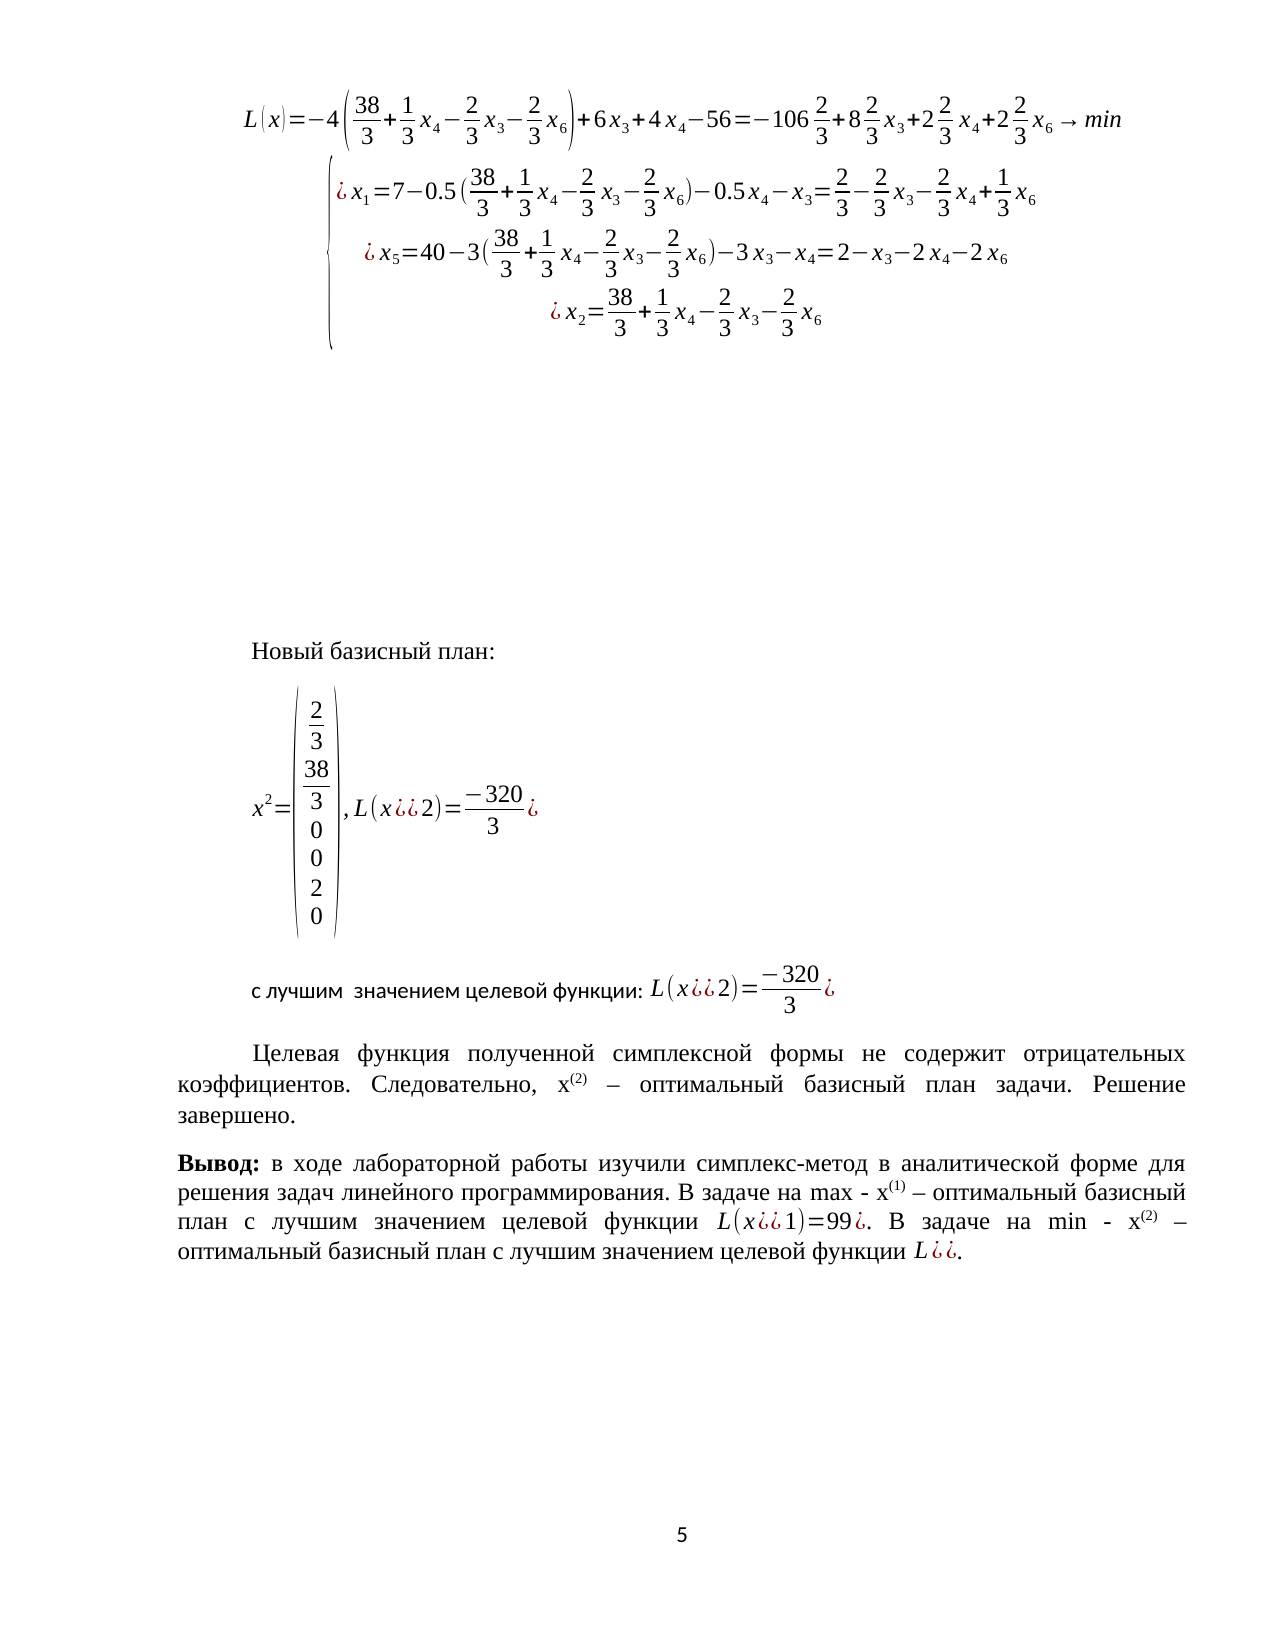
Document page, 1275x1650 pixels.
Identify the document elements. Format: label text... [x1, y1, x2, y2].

text Новый базисный план: [251, 636, 1186, 665]
text Вывод: в ходе лабораторной работы изучили симплекс-метод в аналитической форме для решения задач линейного программирования. В задаче на max - x(1) – оптимальный базисный план с лучшим значением целевой функции . В задаче на min - x(2) – оптимальный базисный план с лучшим значением целевой функции . [177, 1148, 1186, 1264]
text Целевая функция полученной симплексной формы не содержит отрицательных коэффициентов. Следовательно, x(2) – оптимальный базисный план задачи. Решение завершено. [177, 1038, 1186, 1129]
text с лучшим значением целевой функции: [251, 961, 1186, 1020]
